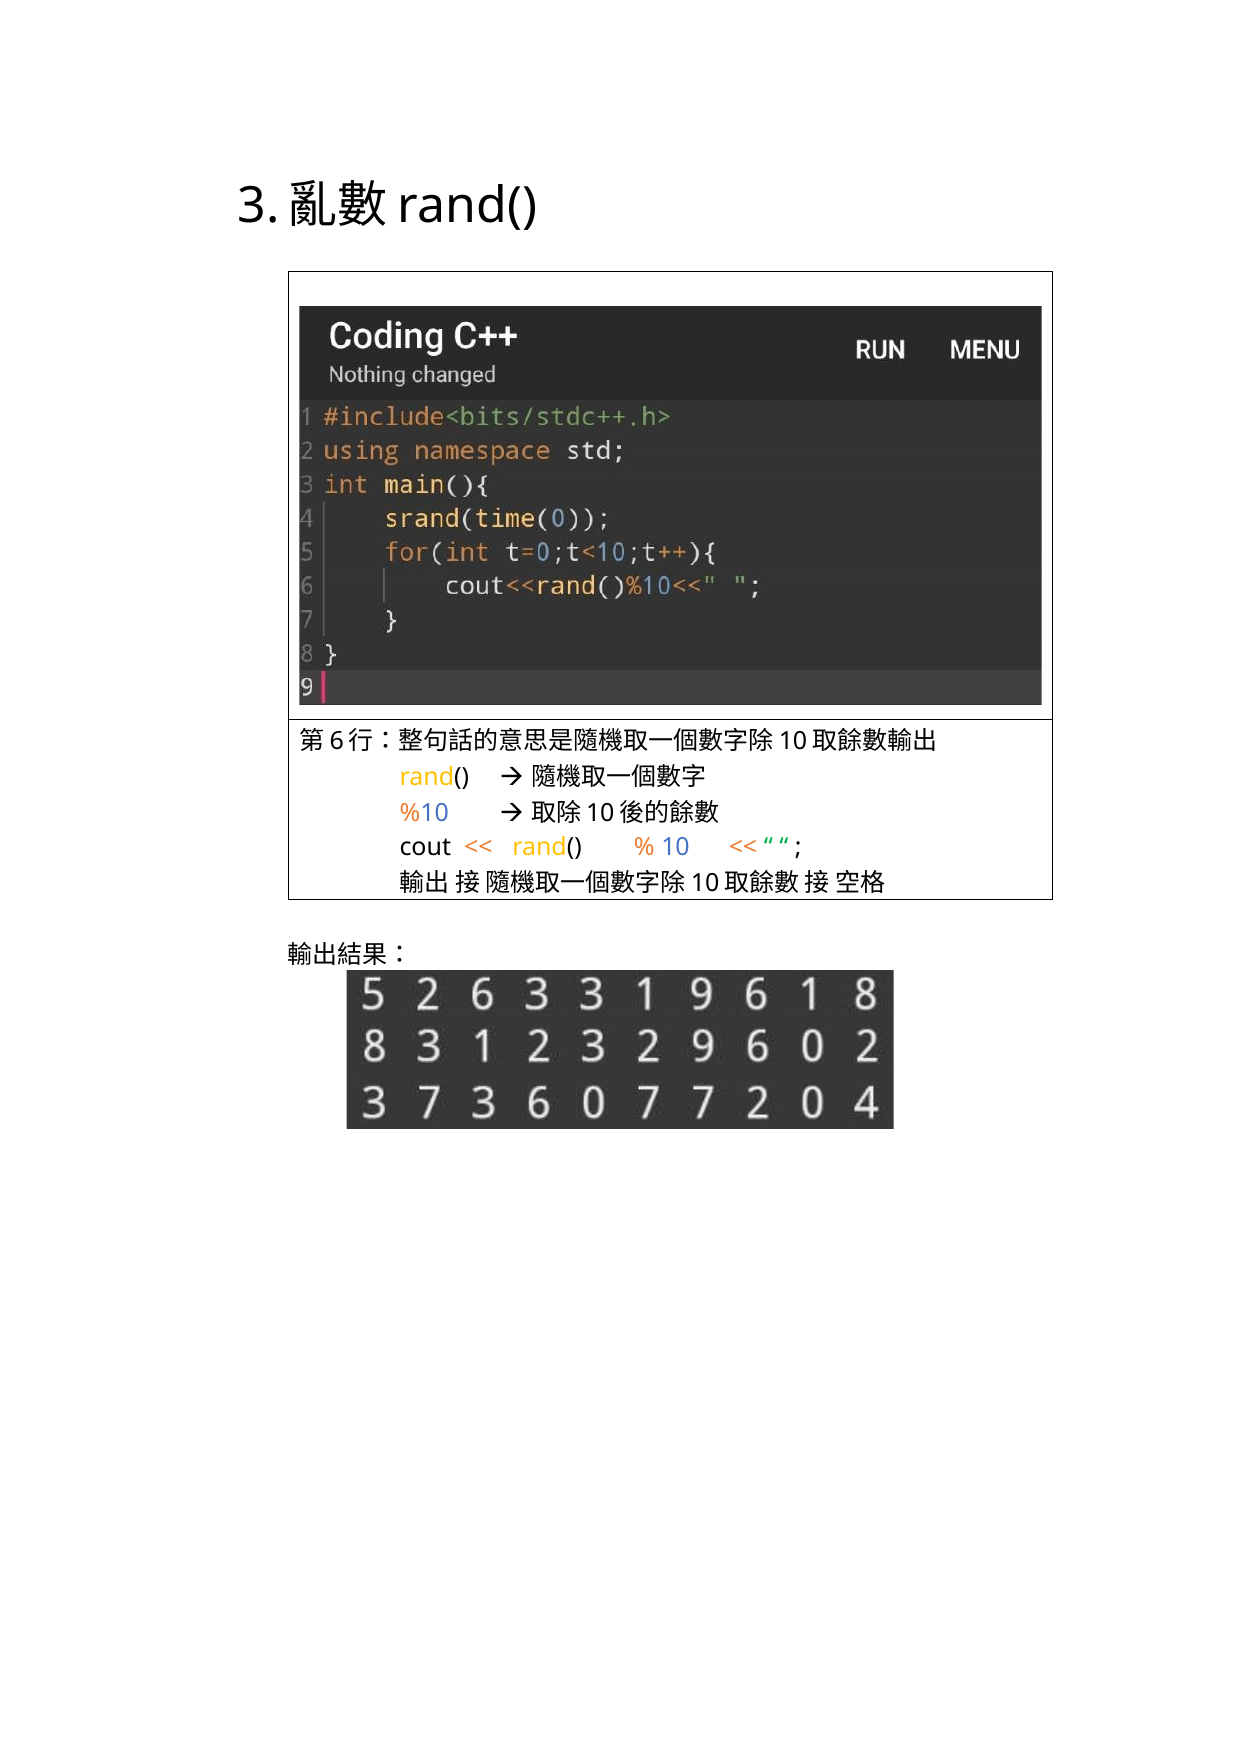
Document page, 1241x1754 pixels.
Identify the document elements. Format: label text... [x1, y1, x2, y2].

text 輸出結果： [187, 934, 1053, 971]
picture [346, 970, 894, 1129]
list 亂數rand() [237, 164, 1053, 237]
picture [299, 306, 1042, 705]
table_header [289, 272, 1052, 719]
table_cell 第6行：整句話的意思是隨機取一個數字除10取餘數輸出 rand() 隨機取一個數字 %10 取除10後的餘數 cout << rand() % 10 << “ “ ; 輸出 接 隨機取一個數字除10取餘數 接 空格 [289, 720, 1052, 899]
